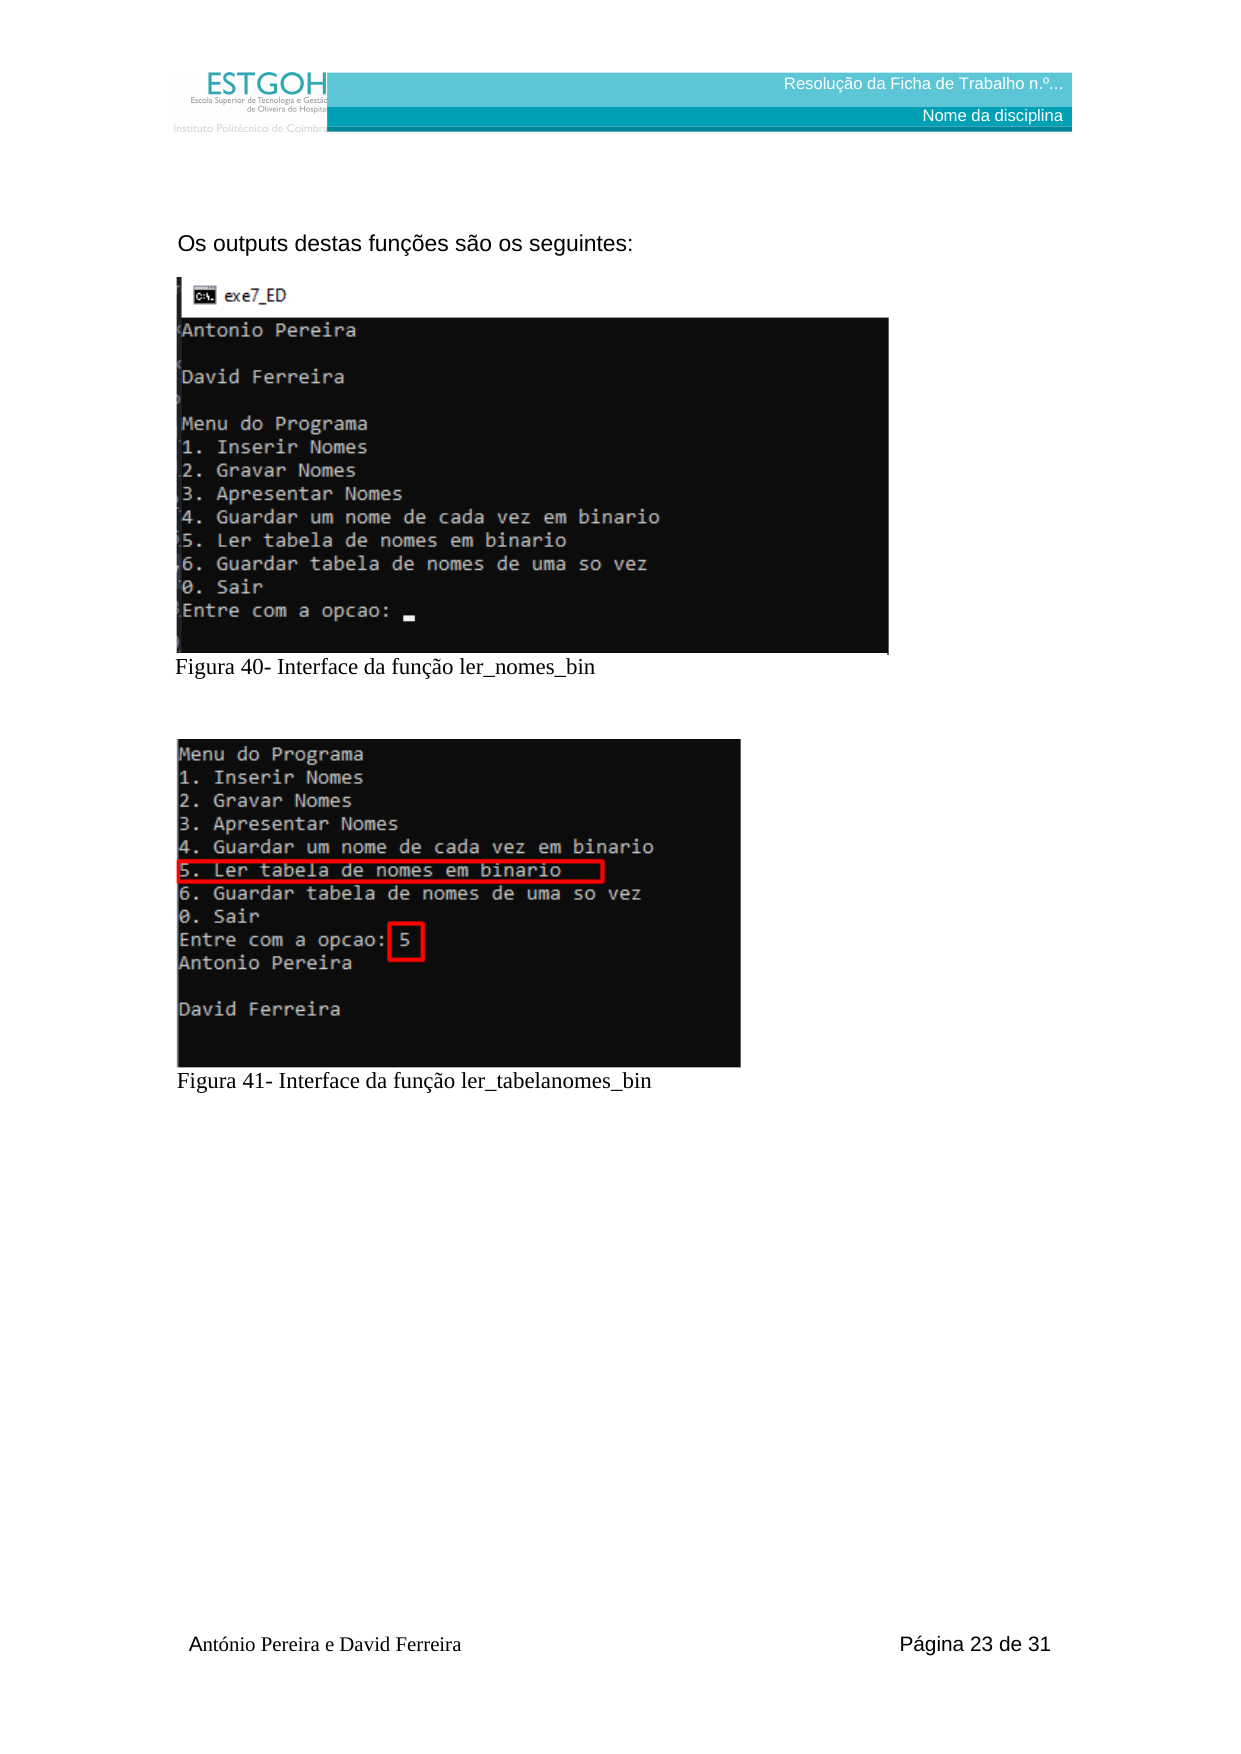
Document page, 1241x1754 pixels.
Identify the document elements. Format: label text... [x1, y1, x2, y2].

picture [174, 72, 328, 132]
picture [176, 739, 741, 1067]
picture [176, 277, 889, 655]
text Os outputs destas funções são os seguintes: [177, 230, 1063, 256]
